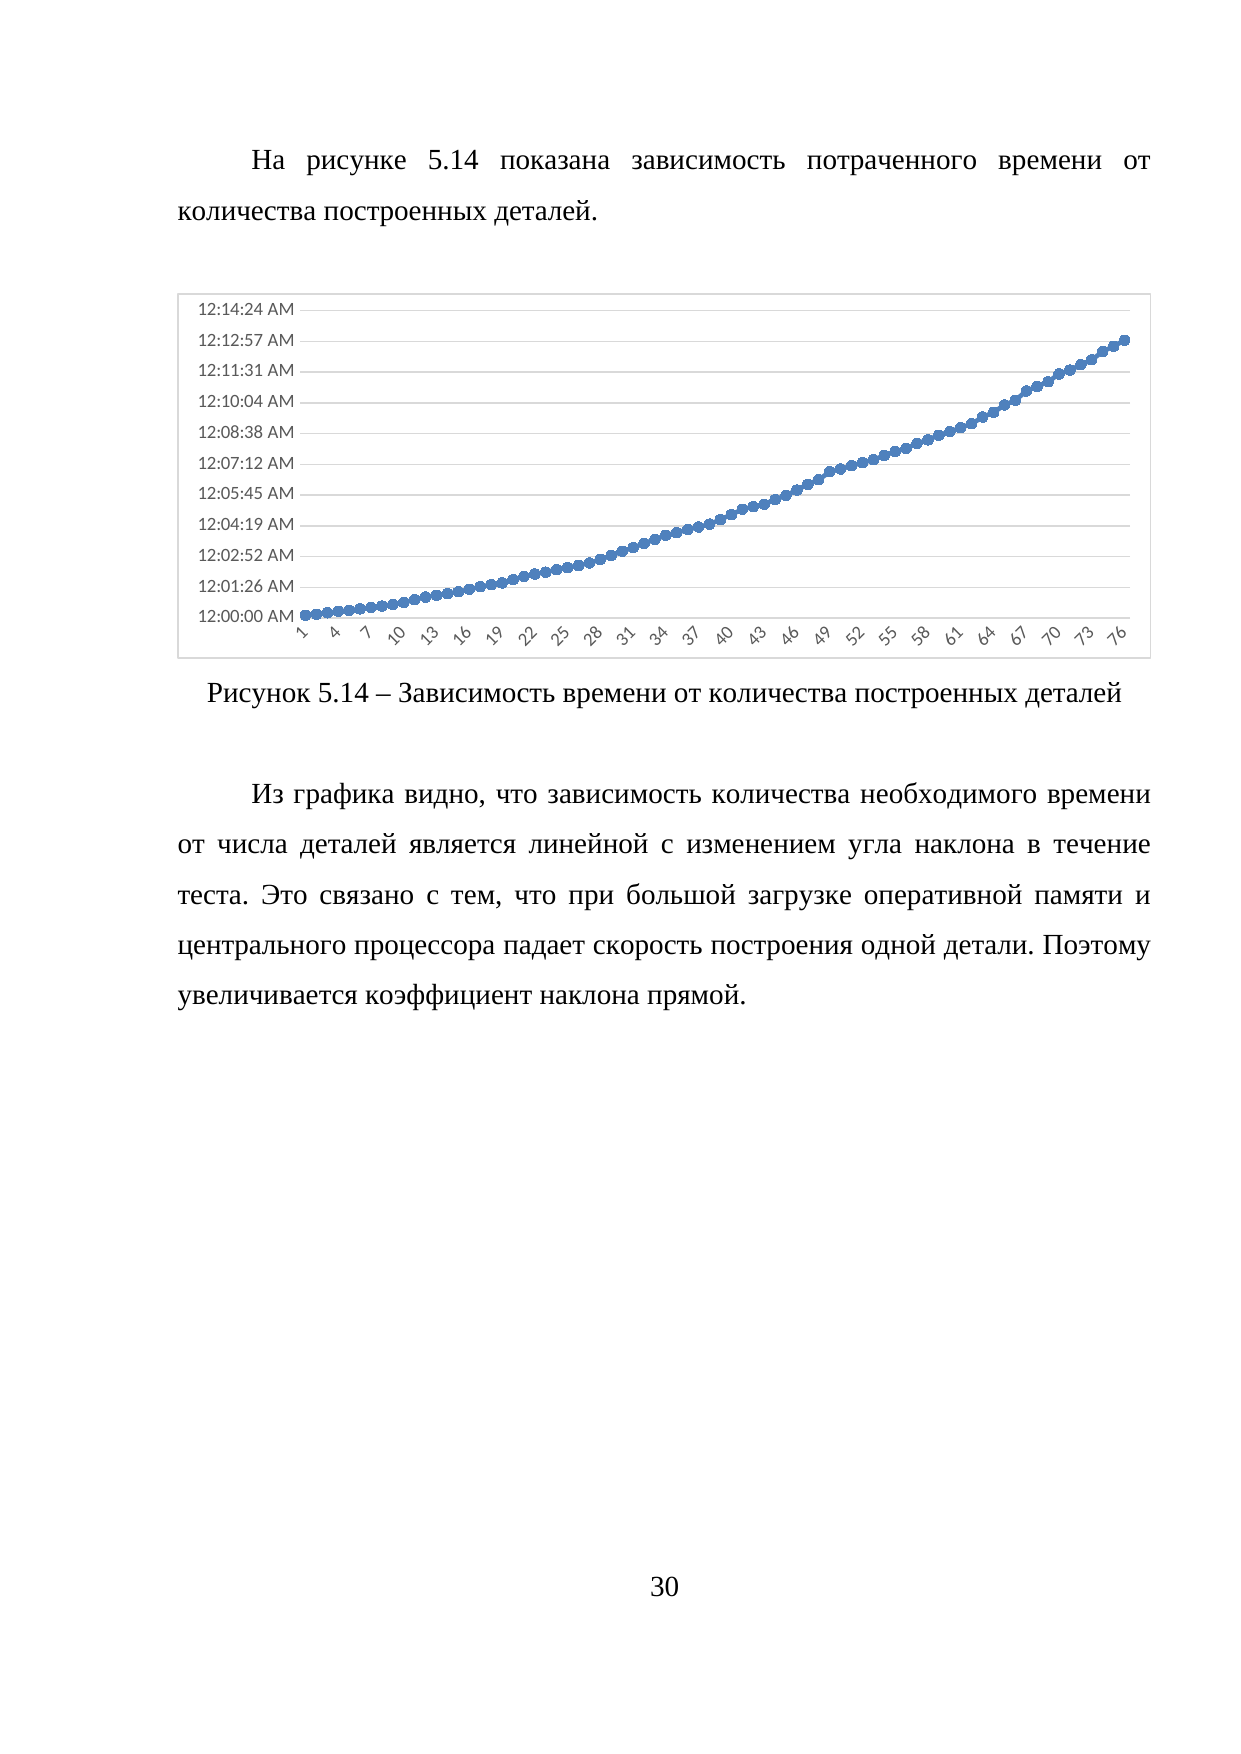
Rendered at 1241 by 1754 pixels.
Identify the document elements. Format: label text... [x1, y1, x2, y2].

text Рисунок 5.14 – Зависимость времени от количества построенных деталей [177, 676, 1152, 709]
text Из графика видно, что зависимость количества необходимого времени от числа деталей является линейной с изменением угла наклона в течение теста. Это связано с тем, что при большой загрузке оперативной памяти и центрального процессора падает скорость построения одной детали. Поэтому увеличивается коэффициент наклона прямой. [177, 776, 1152, 1011]
text На рисунке 5.14 показана зависимость потраченного времени от количества построенных деталей. [177, 142, 1152, 226]
